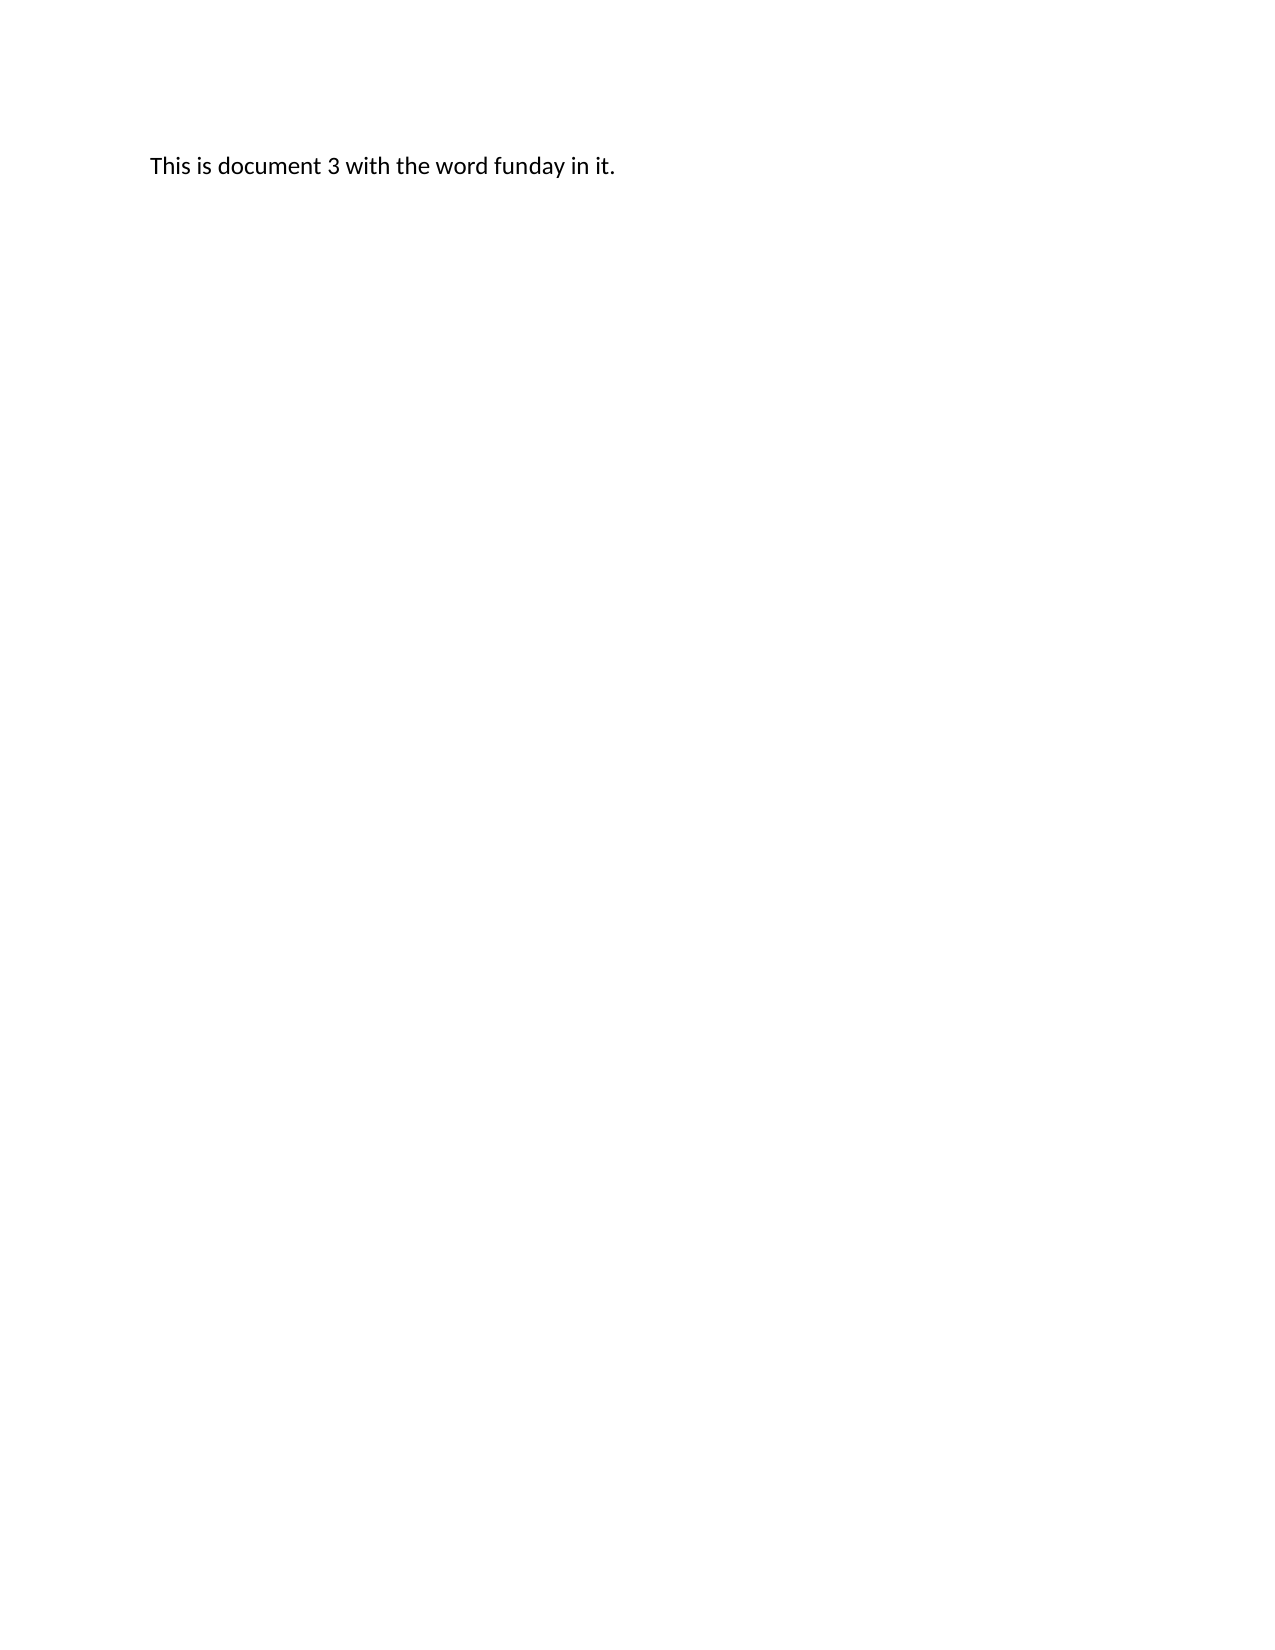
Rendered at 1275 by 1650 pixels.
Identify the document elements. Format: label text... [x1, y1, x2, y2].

text This is document 3 with the word funday in it. [150, 150, 1125, 181]
